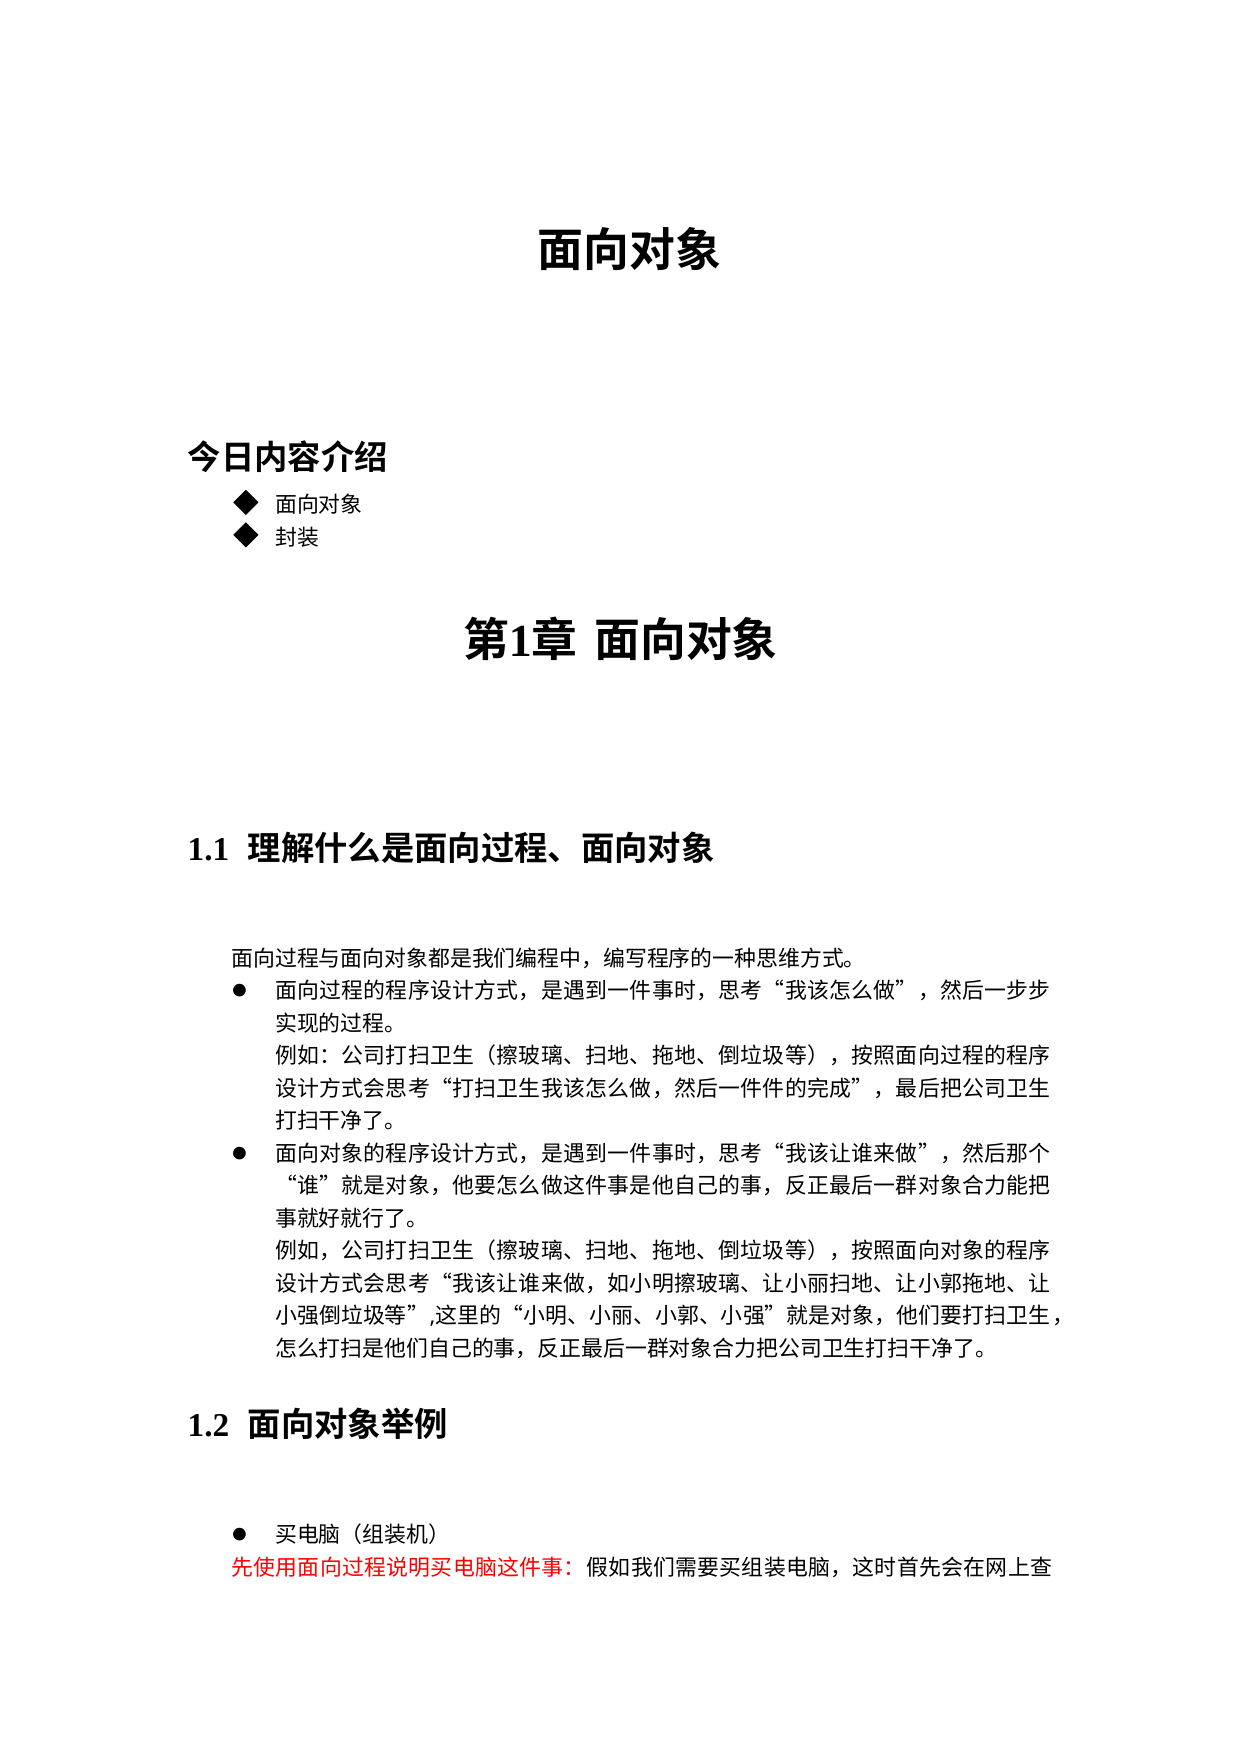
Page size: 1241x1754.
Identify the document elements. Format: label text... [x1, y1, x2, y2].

subtitle 理解什么是面向过程、面向对象 [187, 813, 1053, 878]
text 面向过程与面向对象都是我们编程中，编写程序的一种思维方式。 [187, 940, 1053, 973]
list 例如：公司打扫卫生（擦玻璃、扫地、拖地、倒垃圾等），按照面向过程的程序设计方式会思考“打扫卫生我该怎么做，然后一件件的完成”，最后把公司卫生打扫干净了。 [275, 1038, 1053, 1135]
subtitle 面向对象 [187, 587, 1053, 685]
text 今日内容介绍 [187, 422, 1053, 487]
text 面向过程的程序设计方式，是遇到一件事时，思考“我该怎么做”，然后一步步实现的过程。 [231, 973, 1053, 1038]
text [187, 1549, 1053, 1582]
subtitle 面向对象举例 [187, 1390, 1053, 1455]
title 面向对象 [494, 197, 1053, 295]
text 买电脑（组装机） [231, 1517, 1053, 1549]
text 面向对象 [231, 487, 1053, 519]
text 封装 [231, 519, 1053, 552]
list 例如，公司打扫卫生（擦玻璃、扫地、拖地、倒垃圾等），按照面向对象的程序设计方式会思考“我该让谁来做，如小明擦玻璃、让小丽扫地、让小郭拖地、让小强倒垃圾等”,这里的“小明、小丽、小郭、小强”就是对象，他们要打扫卫生，怎么打扫是他们自己的事，反正最后一群对象合力把公司卫生打扫干净了。 [275, 1233, 1053, 1363]
text 面向对象的程序设计方式，是遇到一件事时，思考“我该让谁来做”，然后那个“谁”就是对象，他要怎么做这件事是他自己的事，反正最后一群对象合力能把事就好就行了。 [231, 1135, 1053, 1233]
